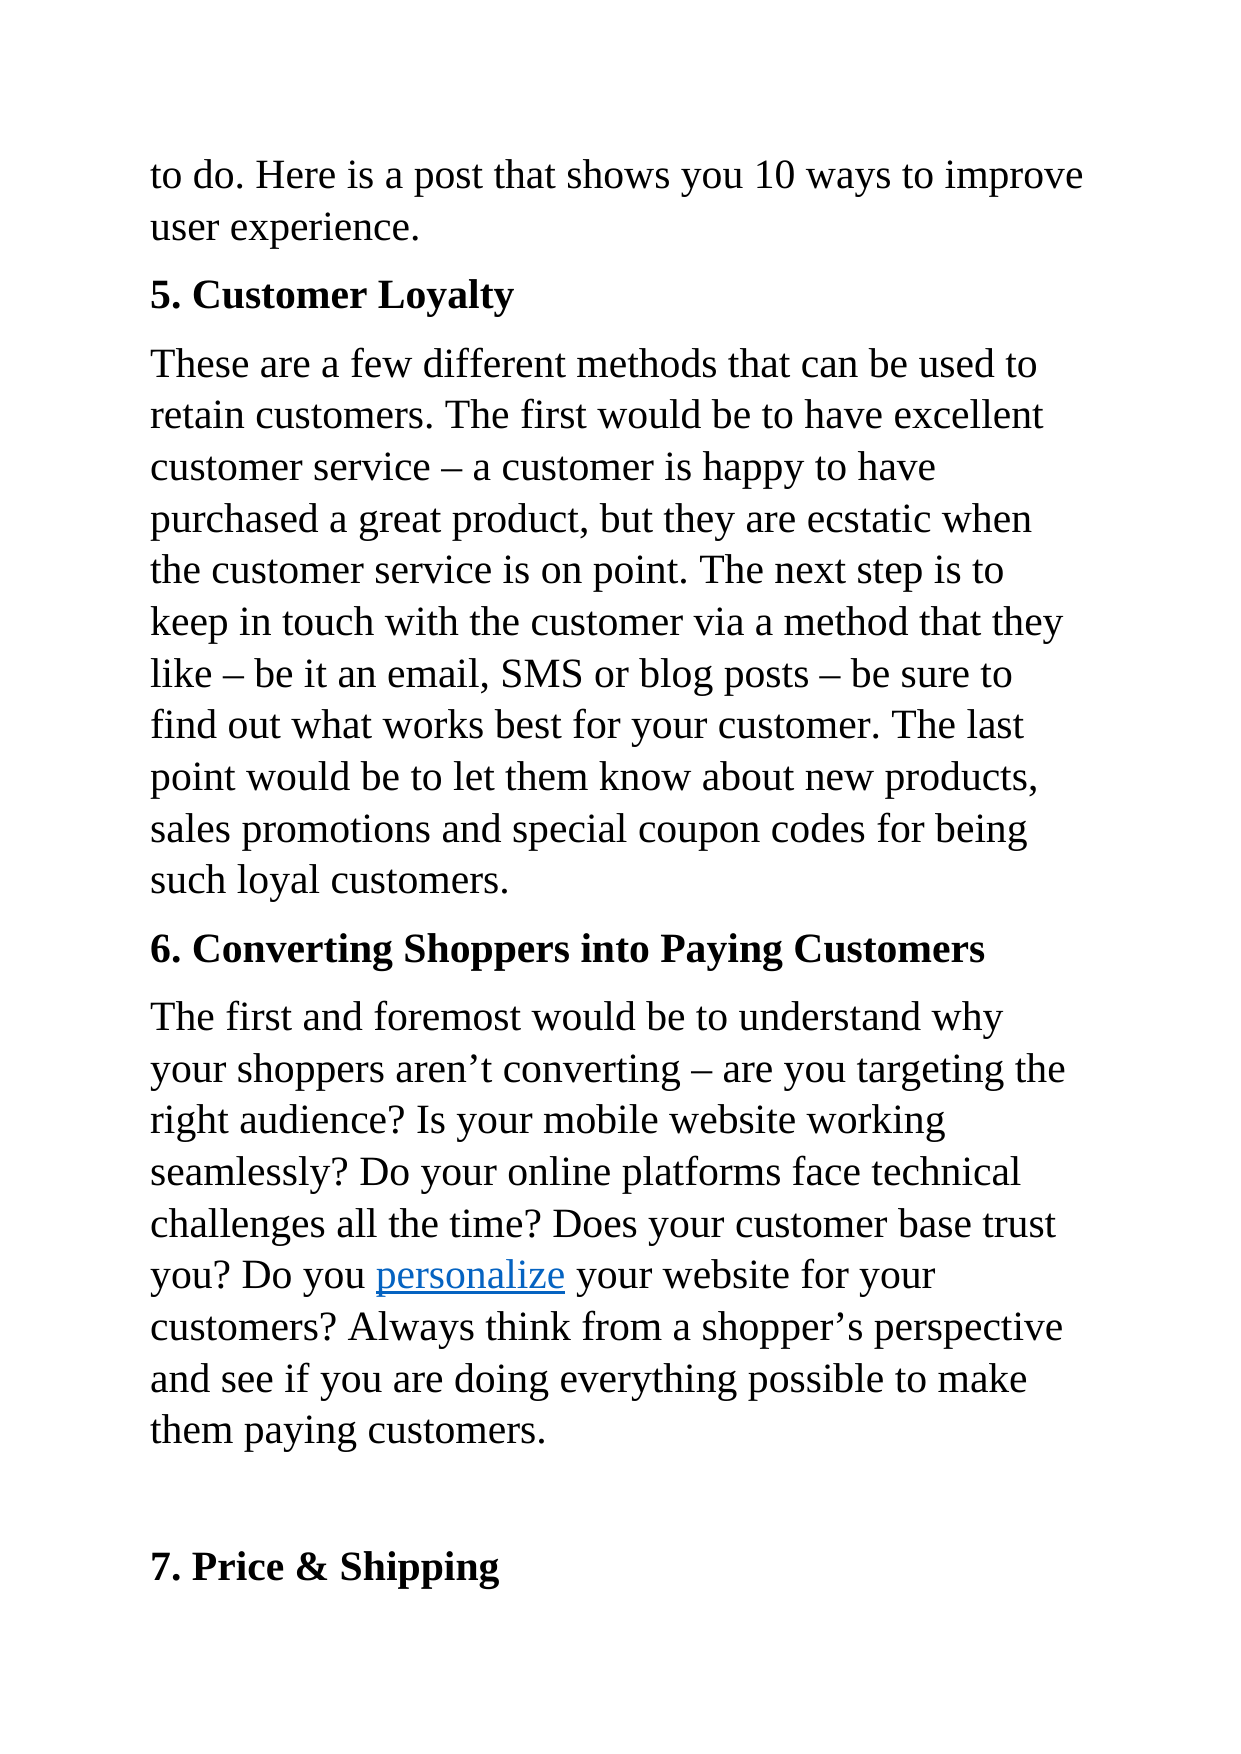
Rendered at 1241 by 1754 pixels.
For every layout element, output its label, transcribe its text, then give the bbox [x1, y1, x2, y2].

text 6. Converting Shoppers into Paying Customers [150, 923, 1090, 971]
text These are a few different methods that can be used to retain customers. The first would be to have excellent customer service – a customer is happy to have purchased a great product, but they are ecstatic when the customer service is on point. The next step is to keep in touch with the customer via a method that they like – be it an email, SMS or blog posts – be sure to find out what works best for your customer. The last point would be to let them know about new products, sales promotions and special coupon codes for being such loyal customers. [150, 338, 1090, 903]
text The first and foremost would be to understand why your shoppers aren’t converting – are you targeting the right audience? Is your mobile website working seamlessly? Do your online platforms face technical challenges all the time? Does your customer base trust you? Do you personalize your website for your customers? Always think from a shopper’s perspective and see if you are doing everything possible to make them paying customers. [150, 992, 1090, 1453]
text 7. Price & Shipping [150, 1542, 1090, 1589]
text 5. Customer Loyalty [150, 270, 1090, 318]
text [150, 150, 1090, 249]
